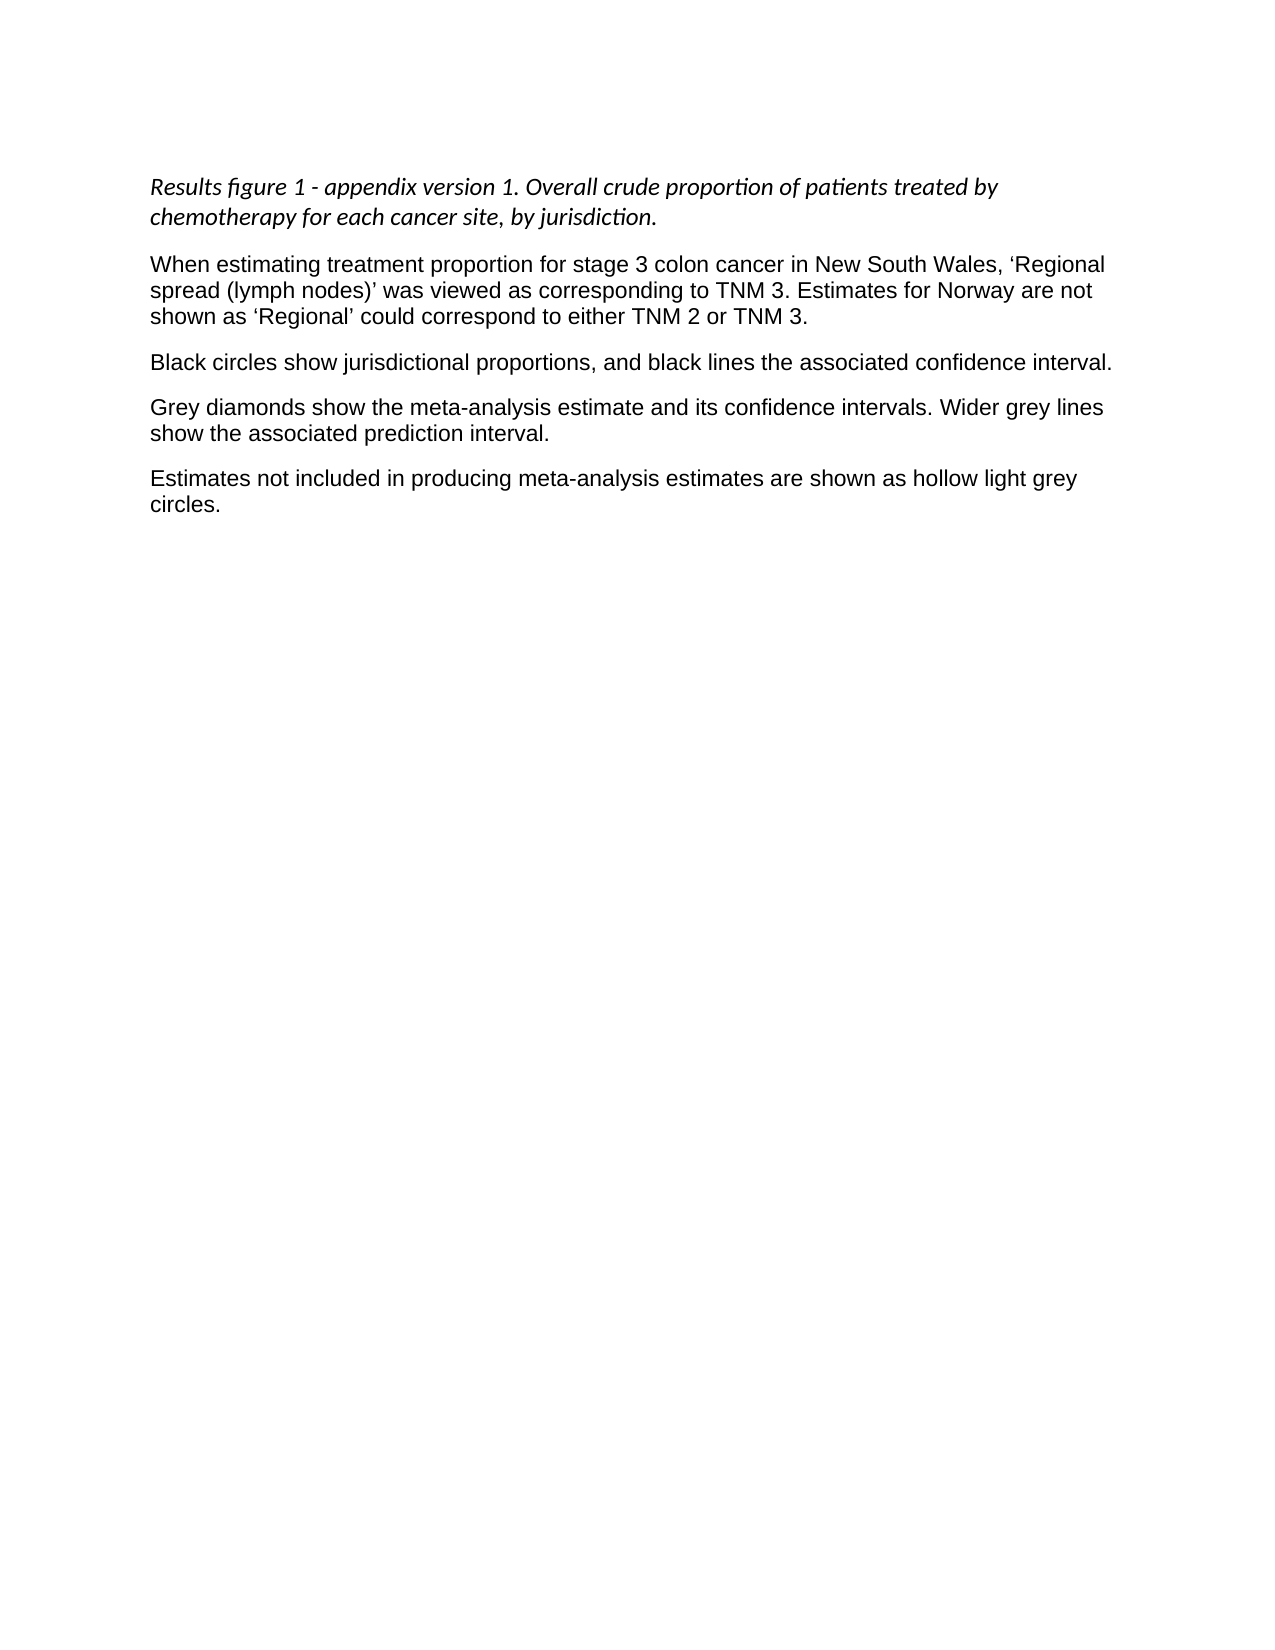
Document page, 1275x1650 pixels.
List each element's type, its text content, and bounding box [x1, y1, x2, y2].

text When estimating treatment proportion for stage 3 colon cancer in New South Wales, ‘Regional spread (lymph nodes)’ was viewed as corresponding to TNM 3. Estimates for Norway are not shown as ‘Regional’ could correspond to either TNM 2 or TNM 3. [150, 251, 1125, 330]
text Estimates not included in producing meta-analysis estimates are shown as hollow light grey circles. [150, 465, 1125, 518]
text Black circles show jurisdictional proportions, and black lines the associated confidence interval. [150, 348, 1125, 375]
subtitle Results figure 1 - appendix version 1. Overall crude proportion of patients treated by chemotherapy for each cancer site, by jurisdiction. [150, 171, 1125, 232]
text Grey diamonds show the meta-analysis estimate and its confidence intervals. Wider grey lines show the associated prediction interval. [150, 393, 1125, 446]
